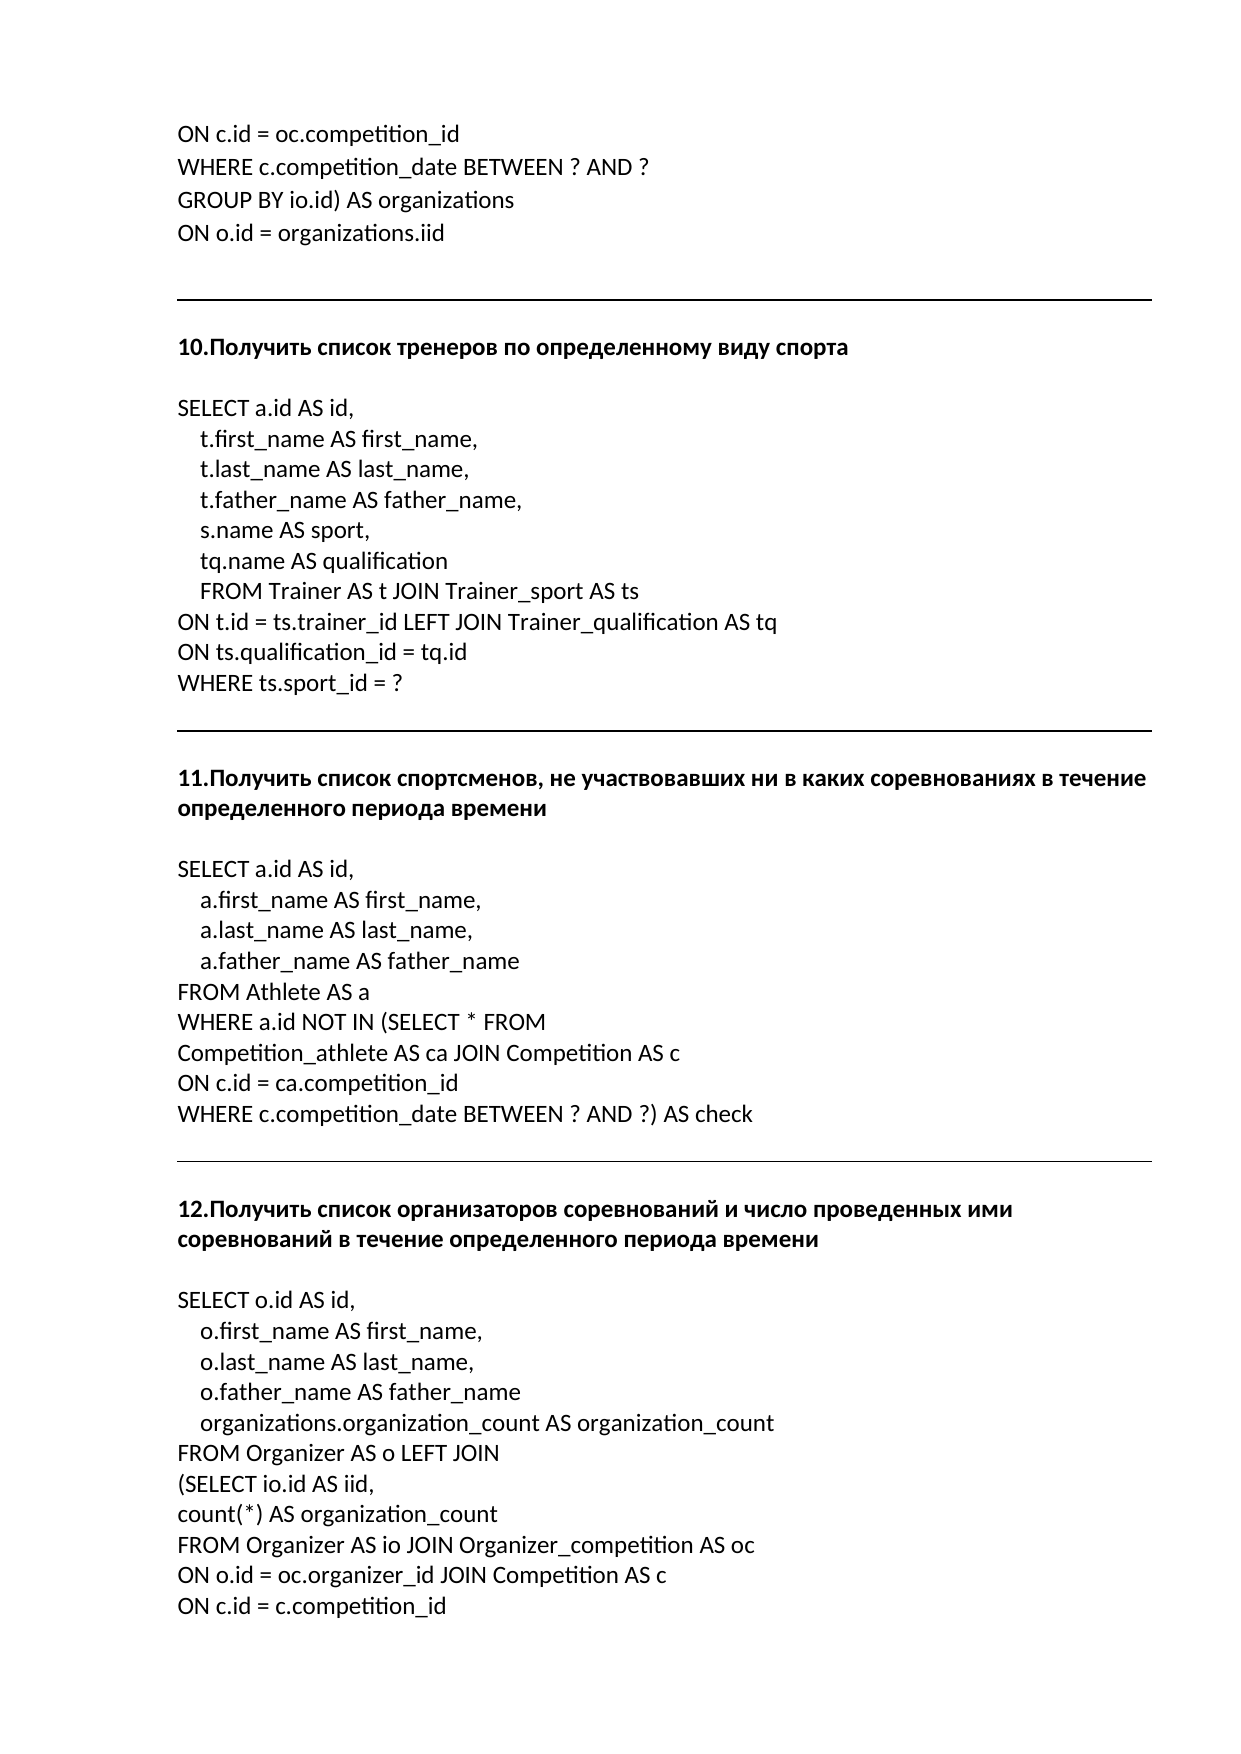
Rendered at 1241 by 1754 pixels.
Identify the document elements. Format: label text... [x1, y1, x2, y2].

text 11.Получить список спортсменов, не участвовавших ни в каких соревнованиях в течение определенного периода времени [177, 762, 1152, 823]
text tq.name AS qualification [177, 545, 1152, 575]
text FROM Organizer AS io JOIN Organizer_competition AS oc [177, 1529, 1152, 1559]
text t.first_name AS first_name, [177, 423, 1152, 453]
text WHERE ts.sport_id = ? [177, 667, 1152, 697]
text SELECT a.id AS id, [177, 854, 1152, 884]
text organizations.organization_count AS organization_count [177, 1407, 1152, 1437]
text FROM Organizer AS o LEFT JOIN [177, 1437, 1152, 1468]
text SELECT o.id AS id, [177, 1284, 1152, 1315]
text o.first_name AS first_name, [177, 1315, 1152, 1346]
text o.father_name AS father_name [177, 1376, 1152, 1407]
text a.last_name AS last_name, [177, 915, 1152, 945]
text ON t.id = ts.trainer_id LEFT JOIN Trainer_qualification AS tq [177, 606, 1152, 636]
text Competition_athlete AS ca JOIN Competition AS c [177, 1037, 1152, 1067]
text count(*) AS organization_count [177, 1498, 1152, 1529]
text ON o.id = oc.organizer_id JOIN Competition AS c [177, 1559, 1152, 1590]
text s.name AS sport, [177, 514, 1152, 545]
text 12.Получить список организаторов соревнований и число проведенных ими соревнований в течение определенного периода времени [177, 1193, 1152, 1254]
text (SELECT io.id AS iid, [177, 1468, 1152, 1498]
text FROM Athlete AS a [177, 976, 1152, 1006]
text FROM Trainer AS t JOIN Trainer_sport AS ts [177, 575, 1152, 606]
text WHERE c.competition_date BETWEEN ? AND ?) AS check [177, 1098, 1152, 1128]
text a.father_name AS father_name [177, 945, 1152, 976]
text a.first_name AS first_name, [177, 884, 1152, 915]
text ON c.id = c.competition_id [177, 1590, 1152, 1620]
text t.father_name AS father_name, [177, 484, 1152, 514]
text WHERE a.id NOT IN (SELECT * FROM [177, 1006, 1152, 1037]
text 10.Получить список тренеров по определенному виду спорта [177, 331, 1152, 362]
text ON c.id = ca.competition_id [177, 1067, 1152, 1098]
text ON ts.qualification_id = tq.id [177, 636, 1152, 667]
text SELECT a.id AS id, [177, 392, 1152, 423]
text t.last_name AS last_name, [177, 453, 1152, 484]
text o.last_name AS last_name, [177, 1346, 1152, 1376]
